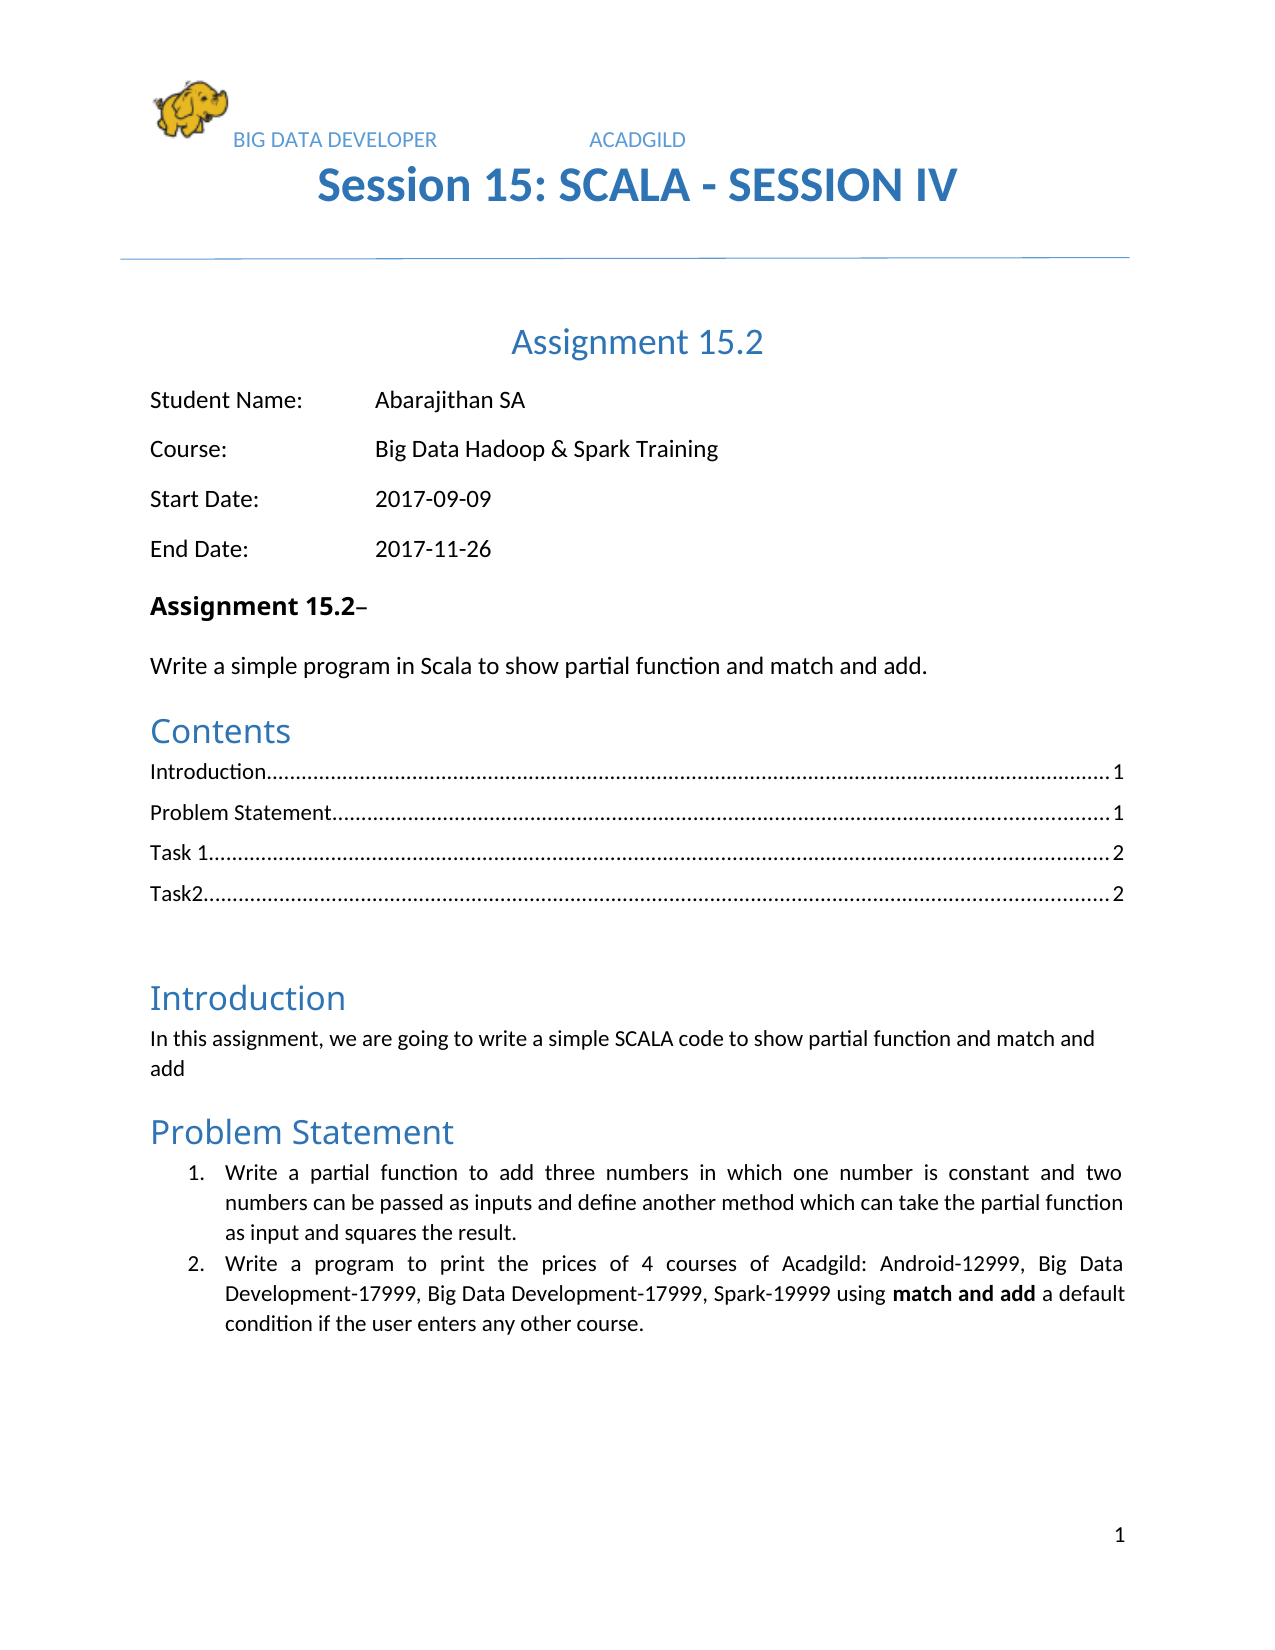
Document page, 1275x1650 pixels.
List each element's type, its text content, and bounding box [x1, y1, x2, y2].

list Write a program to print the prices of 4 courses of Acadgild: Android-12999, Big Data Development-17999, Big Data Development-17999, Spark-19999 using match and add a default condition if the user enters any other course. [187, 1249, 1125, 1337]
subtitle Write a simple program in Scala to show partial function and match and add. [150, 650, 1125, 681]
subtitle Introduction [150, 975, 1125, 1020]
subtitle Assignment 15.2– [150, 588, 1125, 622]
list Write a partial function to add three numbers in which one number is constant and two numbers can be passed as inputs and define another method which can take the partial function as input and squares the result. [187, 1158, 1125, 1246]
subtitle Problem Statement [150, 1109, 1125, 1154]
text End Date: 2017-11-26 [150, 533, 1125, 563]
text Course: Big Data Hadoop & Spark Training [150, 434, 1125, 464]
picture [150, 73, 233, 148]
text Start Date: 2017-09-09 [150, 483, 1125, 514]
text In this assignment, we are going to write a simple SCALA code to show partial function and match and add [150, 1024, 1125, 1082]
text Student Name: Abarajithan SA [150, 384, 1125, 414]
text Session 15: SCALA - SESSION IV [150, 153, 1125, 214]
text Assignment 15.2 [150, 318, 1125, 364]
